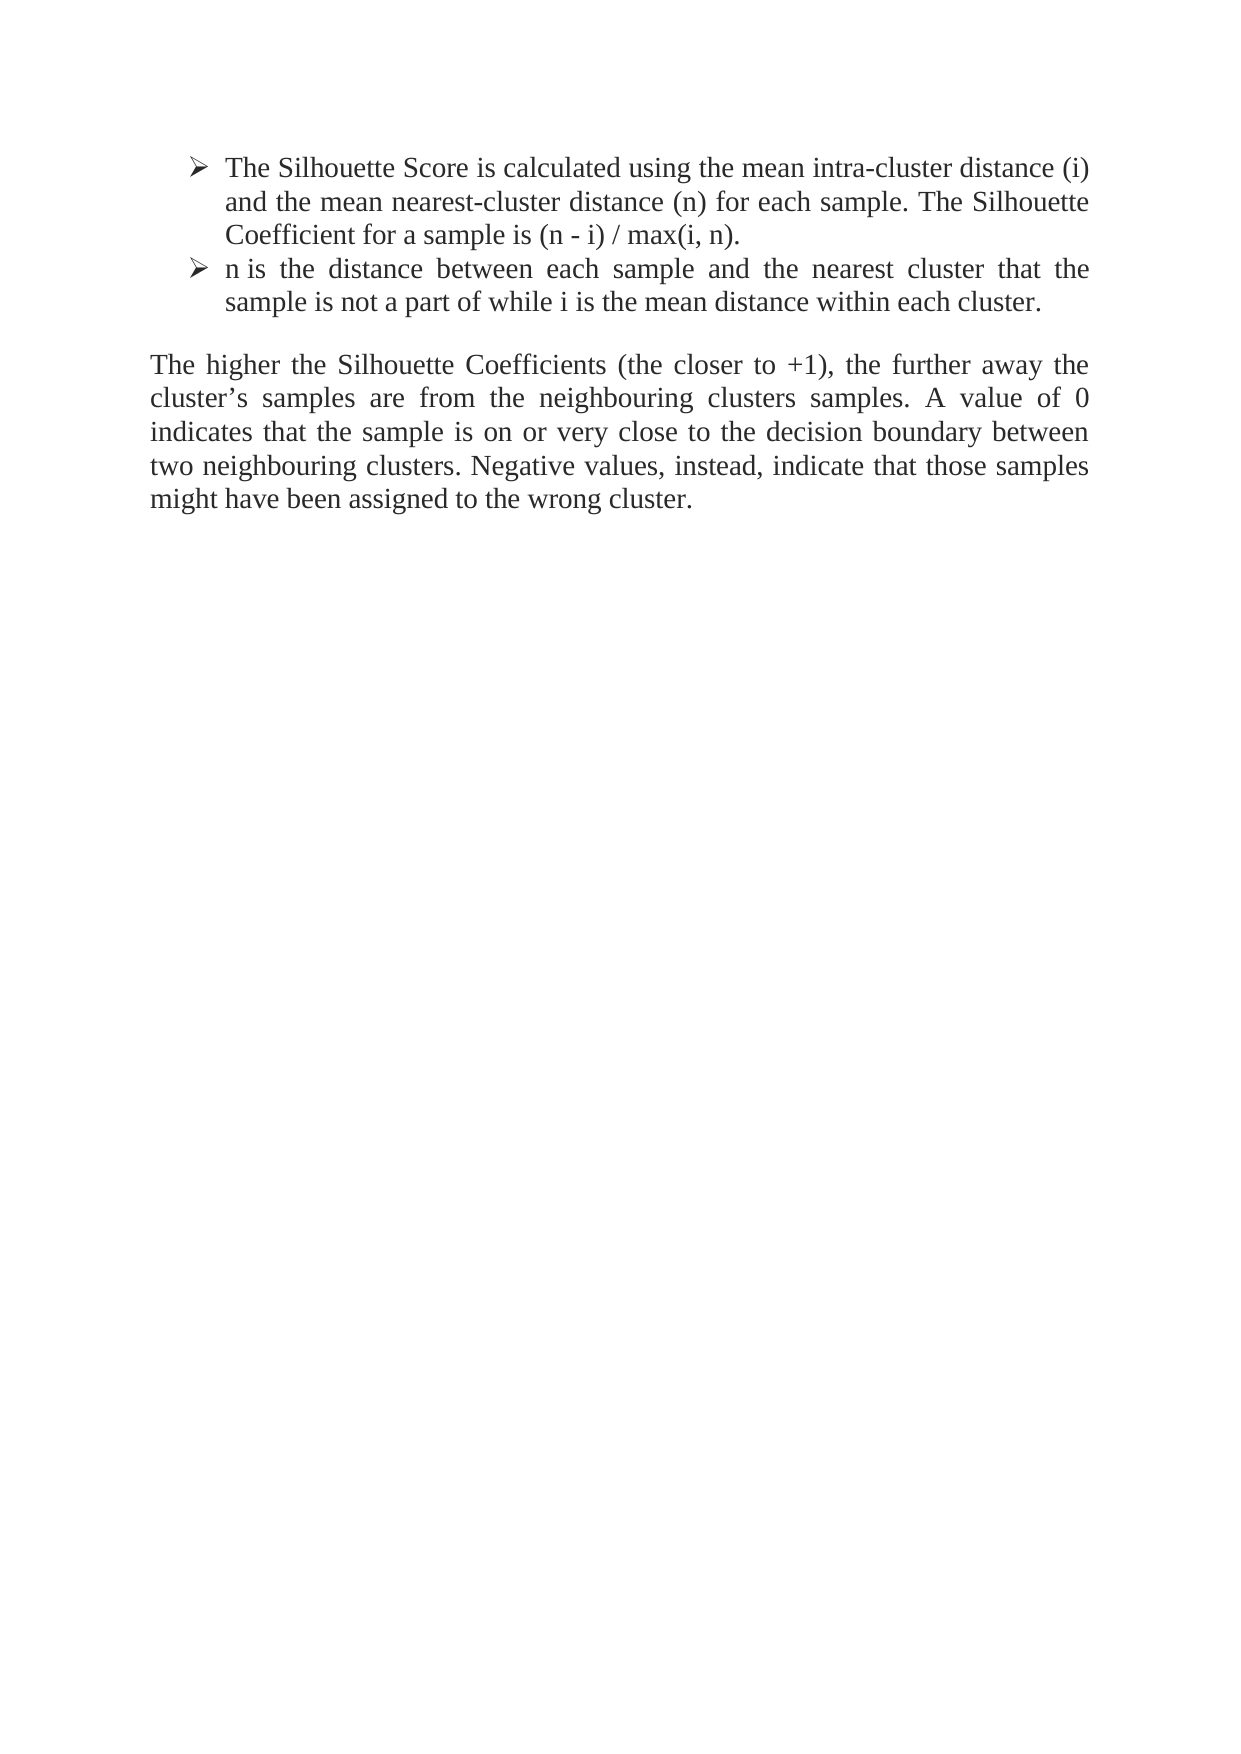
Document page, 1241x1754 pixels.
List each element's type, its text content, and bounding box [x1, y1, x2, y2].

text The higher the Silhouette Coefficients (the closer to +1), the further away the cluster’s samples are from the neighbouring clusters samples. A value of 0 indicates that the sample is on or very close to the decision boundary between two neighbouring clusters. Negative values, instead, indicate that those samples might have been assigned to the wrong cluster. [150, 376, 1090, 544]
list n is the distance between each sample and the nearest cluster that the sample is not a part of while i is the mean distance within each cluster. [187, 280, 1090, 347]
list The Silhouette Score is calculated using the mean intra-cluster distance (i) and the mean nearest-cluster distance (n) for each sample. The Silhouette Coefficient for a sample is (n - i) / max(i, n). [187, 150, 1090, 251]
